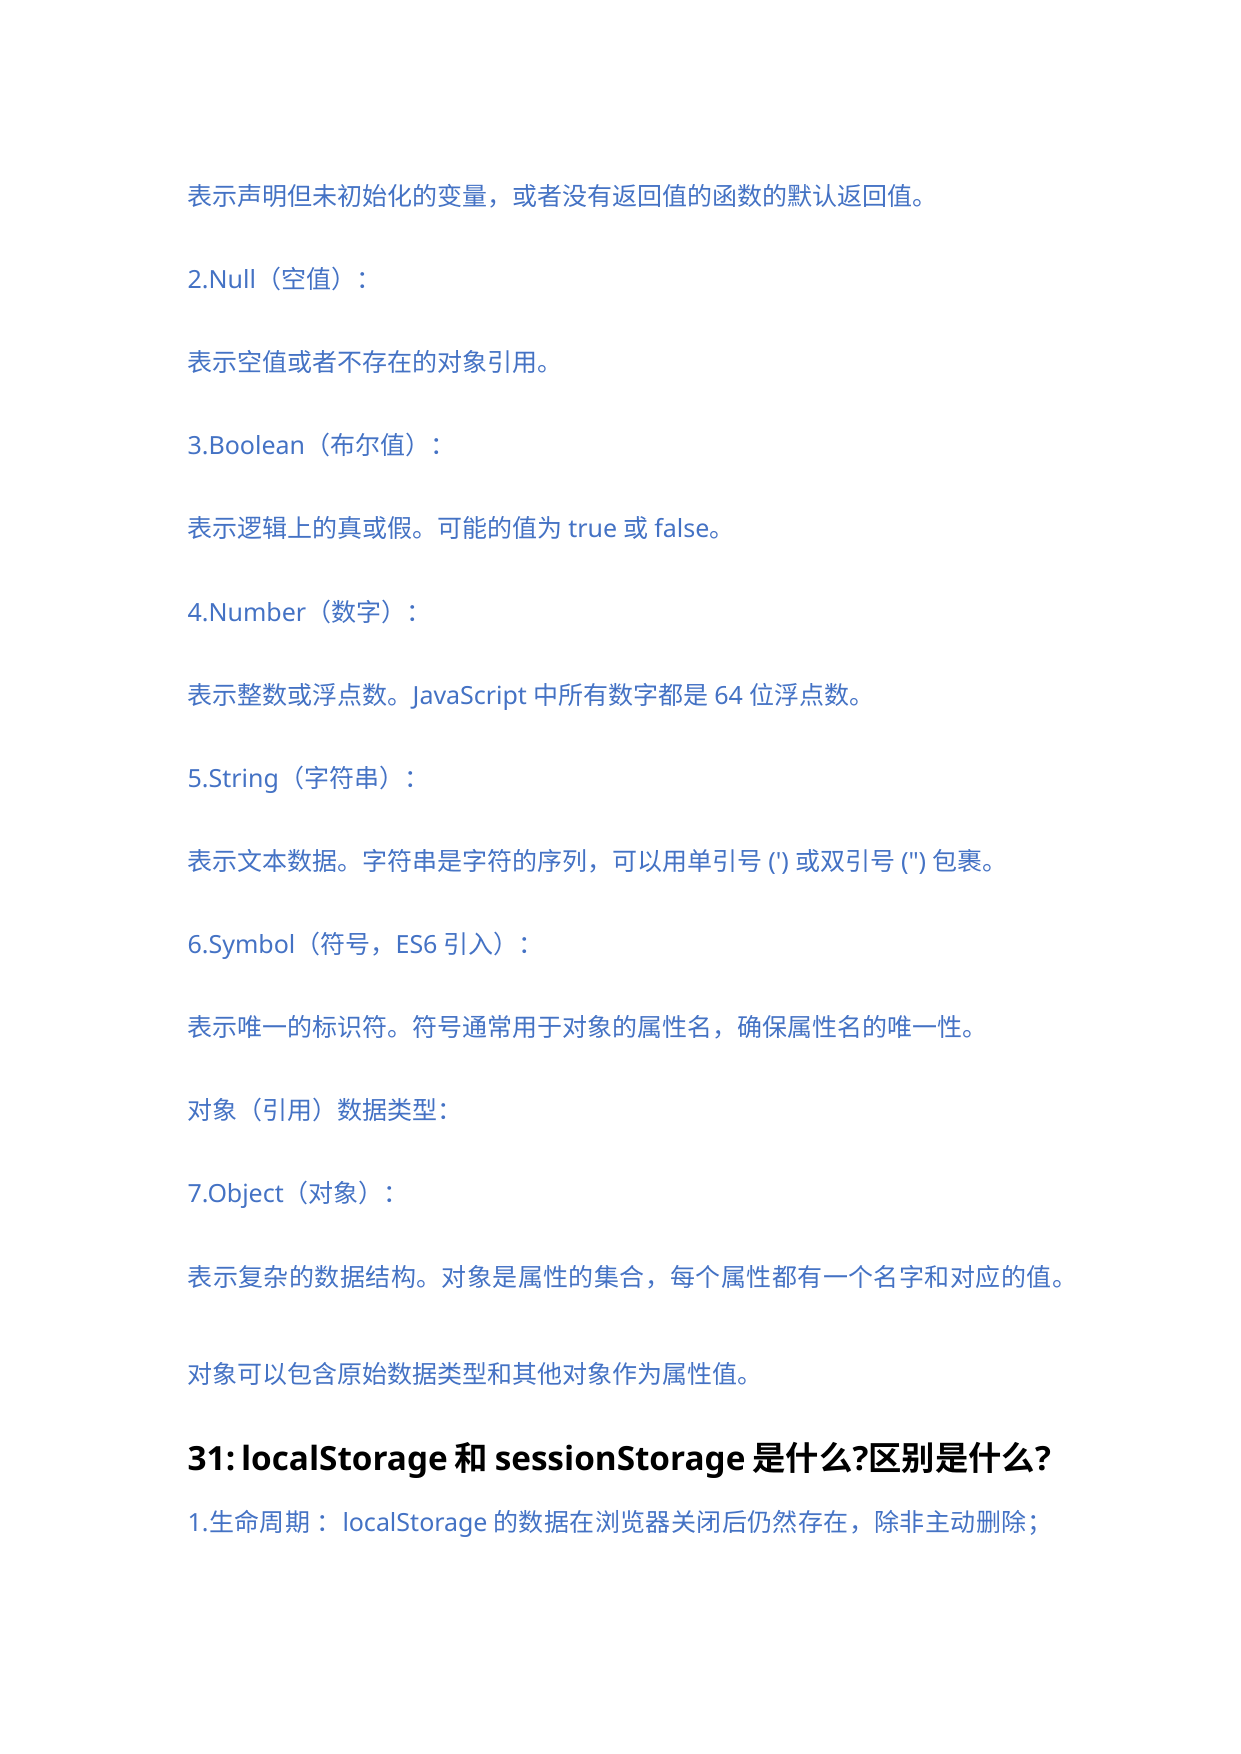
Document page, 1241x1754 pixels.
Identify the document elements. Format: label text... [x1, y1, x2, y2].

text 表示逻辑上的真或假。可能的值为 true 或 false。 [187, 494, 1053, 559]
text 表示空值或者不存在的对象引用。 [187, 328, 1053, 393]
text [187, 1488, 1053, 1553]
text 6.Symbol（符号，ES6 引入）： [187, 910, 1053, 975]
text 2.Null（空值）： [187, 245, 1053, 310]
text 5.String（字符串）： [187, 744, 1053, 809]
text 对象（引用）数据类型： [187, 1076, 1053, 1141]
text 表示复杂的数据结构。对象是属性的集合，每个属性都有一个名字和对应的值。对象可以包含原始数据类型和其他对象作为属性值。 [187, 1243, 1053, 1405]
text 表示声明但未初始化的变量，或者没有返回值的函数的默认返回值。 [187, 162, 1053, 227]
text 表示文本数据。字符串是字符的序列，可以用单引号 (') 或双引号 (") 包裹。 [187, 827, 1053, 892]
text 表示唯一的标识符。符号通常用于对象的属性名，确保属性名的唯一性。 [187, 993, 1053, 1058]
text 31: localStorage和sessionStorage是什么?区别是什么? [187, 1423, 1053, 1488]
text 7.Object（对象）： [187, 1159, 1053, 1224]
text 4.Number（数字）： [187, 578, 1053, 643]
text 表示整数或浮点数。JavaScript 中所有数字都是 64 位浮点数。 [187, 661, 1053, 726]
text 3.Boolean（布尔值）： [187, 411, 1053, 476]
